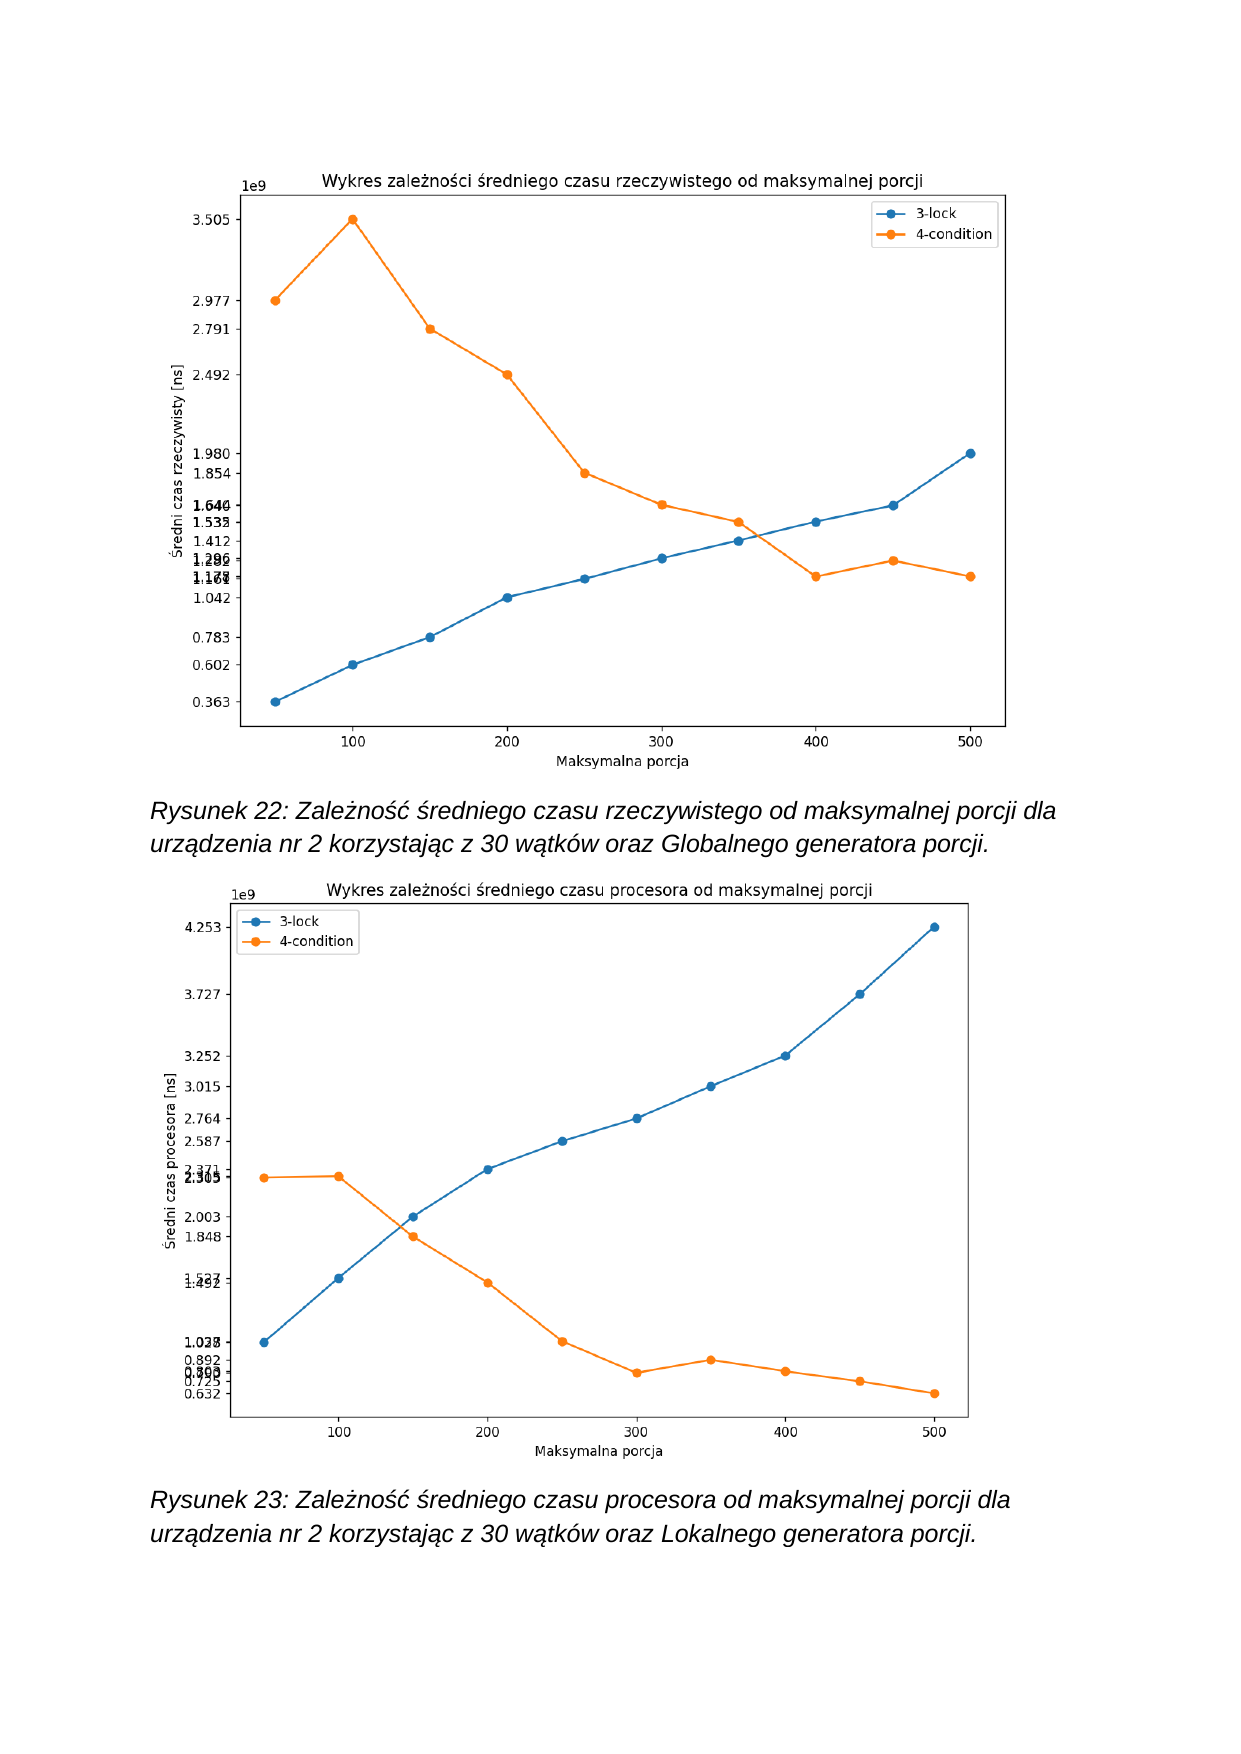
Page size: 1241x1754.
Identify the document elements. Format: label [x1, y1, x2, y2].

picture [150, 162, 1033, 780]
picture [150, 874, 997, 1469]
